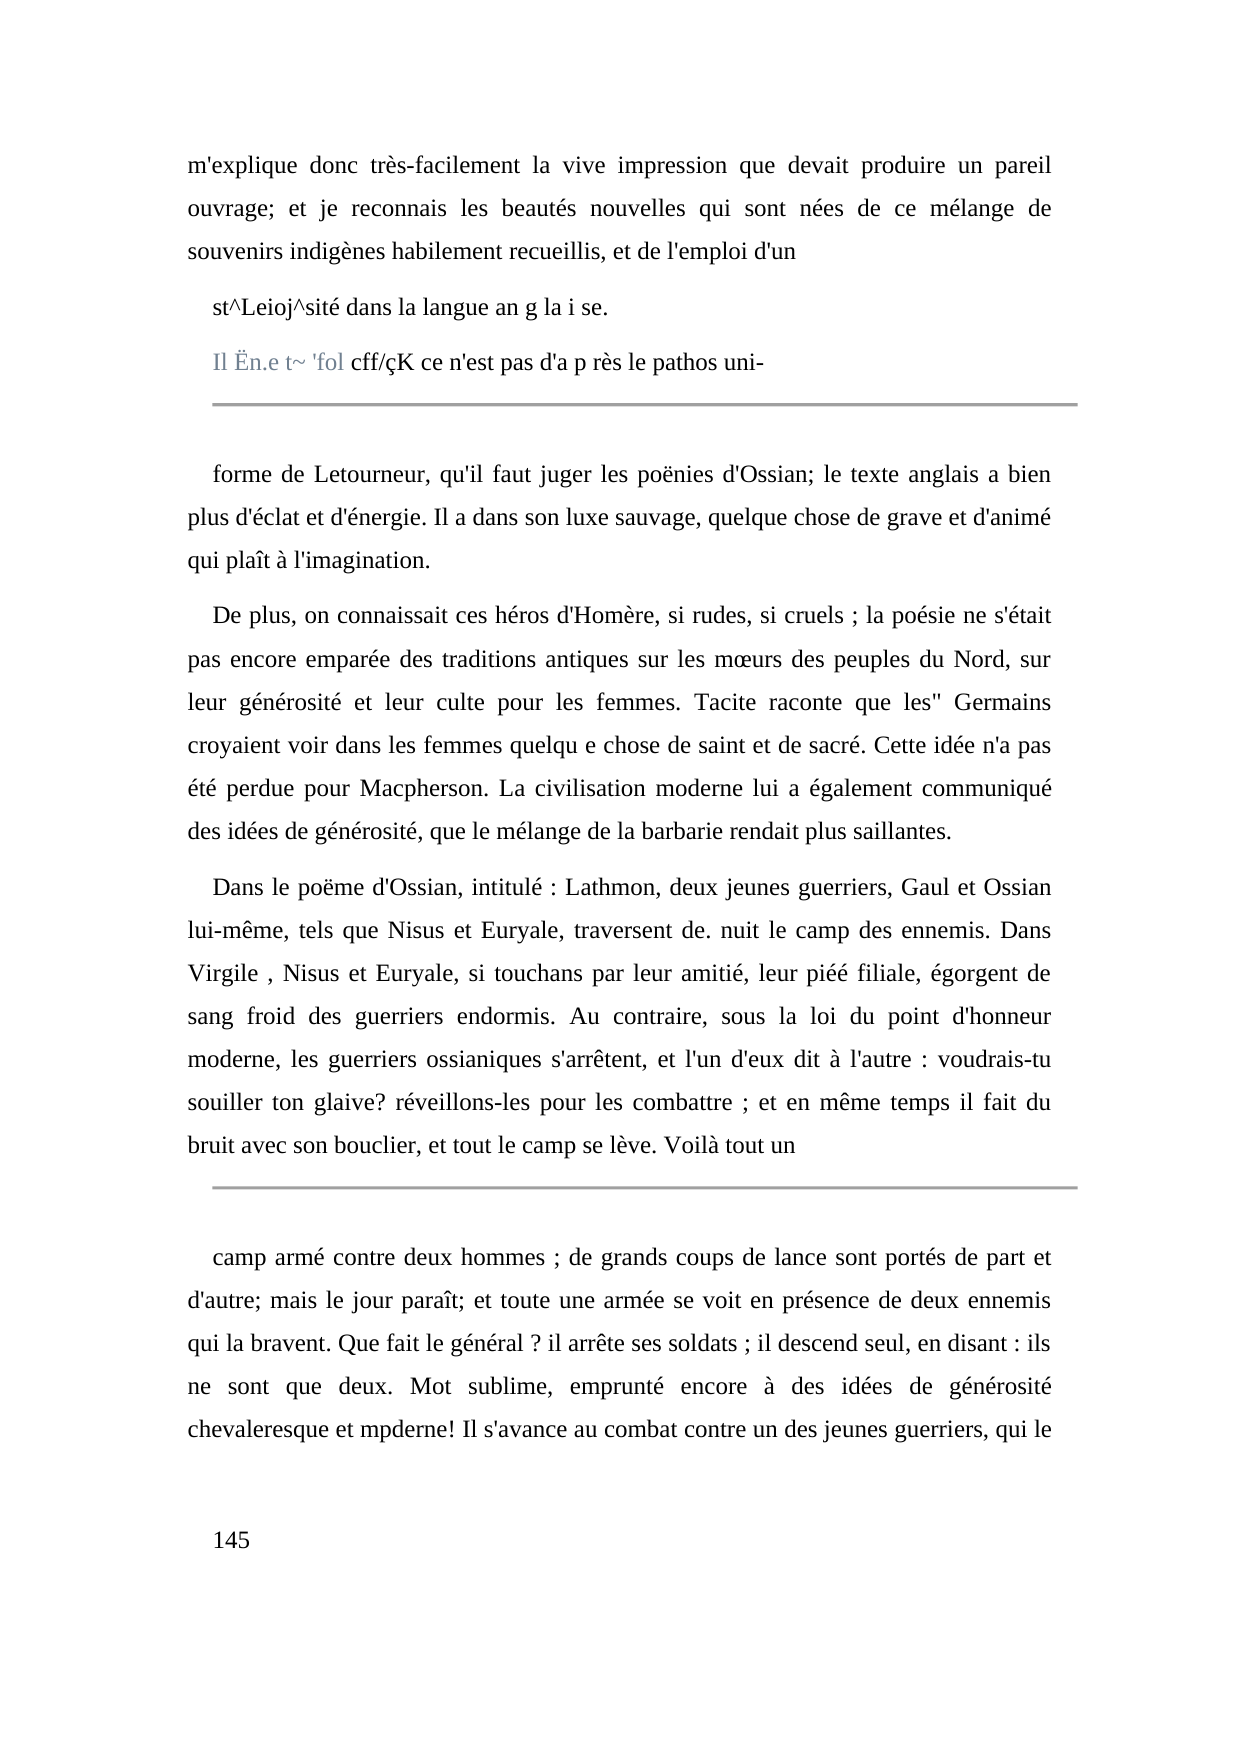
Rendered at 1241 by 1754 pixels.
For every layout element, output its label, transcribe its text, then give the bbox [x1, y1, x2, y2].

text st^Leioj^sité dans la langue an g la i se. [187, 292, 1053, 321]
text Dans le poëme d'Ossian, intitulé : Lathmon, deux jeunes guerriers, Gaul et Ossian lui-même, tels que Nisus et Euryale, traversent de. nuit le camp des ennemis. Dans Virgile , Nisus et Euryale, si touchans par leur amitié, leur piéé filiale, égorgent de sang froid des guerriers endormis. Au contraire, sous la loi du point d'honneur moderne, les guerriers ossianiques s'arrêtent, et l'un d'eux dit à l'autre : voudrais-tu souiller ton glaive? réveillons-les pour les combattre ; et en même temps il fait du bruit avec son bouclier, et tout le camp se lève. Voilà tout un [187, 872, 1053, 1159]
text De plus, on connaissait ces héros d'Homère, si rudes, si cruels ; la poésie ne s'était pas encore emparée des traditions antiques sur les mœurs des peuples du Nord, sur leur générosité et leur culte pour les femmes. Tacite raconte que les" Germains croyaient voir dans les femmes quelqu e chose de saint et de sacré. Cette idée n'a pas été perdue pour Macpherson. La civilisation moderne lui a également communiqué des idées de générosité, que le mélange de la barbarie rendait plus saillantes. [187, 601, 1053, 845]
text Il Ën.e t~ 'fol cff/çK ce n'est pas d'a p rès le pathos uni- [187, 347, 1053, 376]
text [187, 150, 1053, 265]
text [187, 1242, 1053, 1443]
text forme de Letourneur, qu'il faut juger les poënies d'Ossian; le texte anglais a bien plus d'éclat et d'énergie. Il a dans son luxe sauvage, quelque chose de grave et d'animé qui plaît à l'imagination. [187, 459, 1053, 574]
